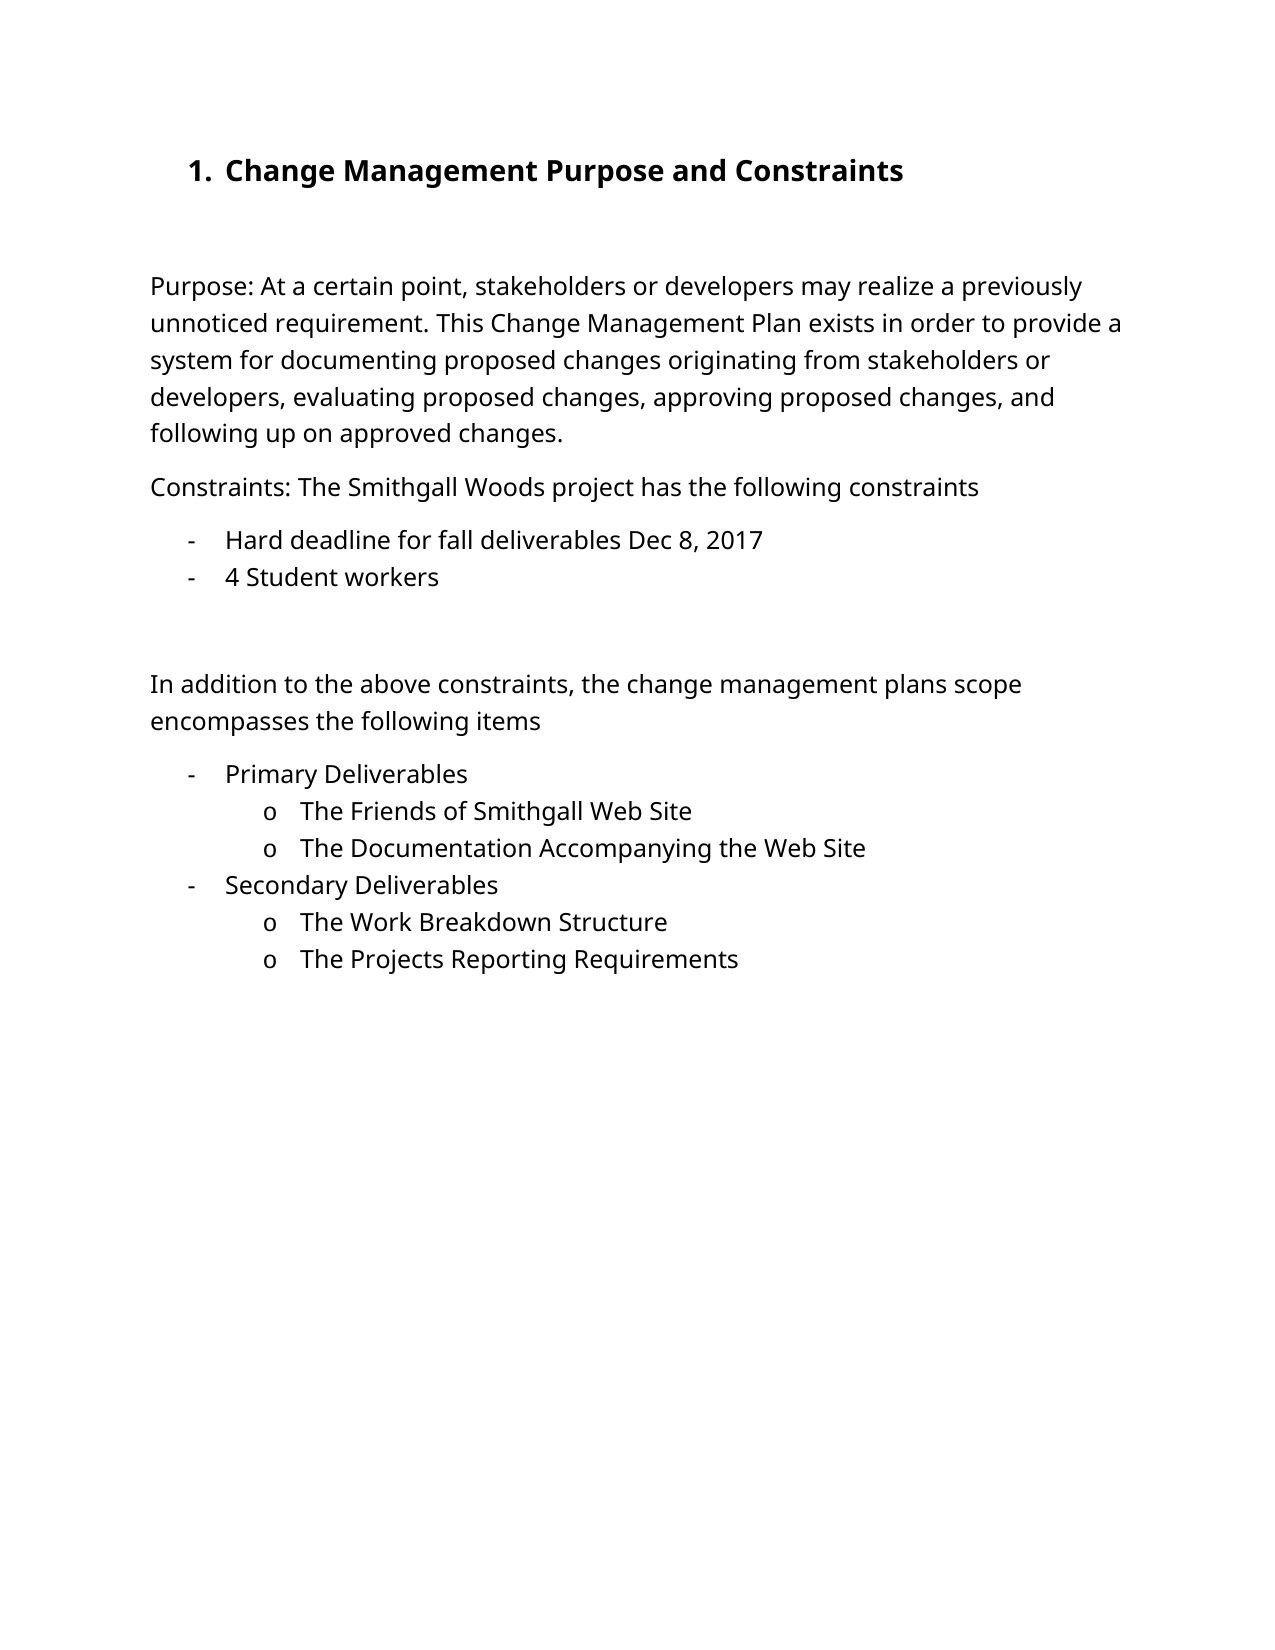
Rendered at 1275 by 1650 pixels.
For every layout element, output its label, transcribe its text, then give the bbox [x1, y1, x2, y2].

text Purpose: At a certain point, stakeholders or developers may realize a previously unnoticed requirement. This Change Management Plan exists in order to provide a system for documenting proposed changes originating from stakeholders or developers, evaluating proposed changes, approving proposed changes, and following up on approved changes. [150, 269, 1125, 450]
list 4 Student workers [187, 560, 1125, 594]
list The Documentation Accompanying the Web Site [262, 831, 1125, 865]
list The Friends of Smithgall Web Site [262, 793, 1125, 828]
text Constraints: The Smithgall Woods project has the following constraints [150, 469, 1125, 503]
list Primary Deliverables [187, 757, 1125, 791]
list The Projects Reporting Requirements [262, 941, 1125, 976]
list Change Management Purpose and Constraints [187, 150, 1125, 190]
list Hard deadline for fall deliverables Dec 8, 2017 [187, 523, 1125, 557]
text In addition to the above constraints, the change management plans scope encompasses the following items [150, 667, 1125, 737]
list The Work Breakdown Structure [262, 904, 1125, 938]
list Secondary Deliverables [187, 867, 1125, 902]
